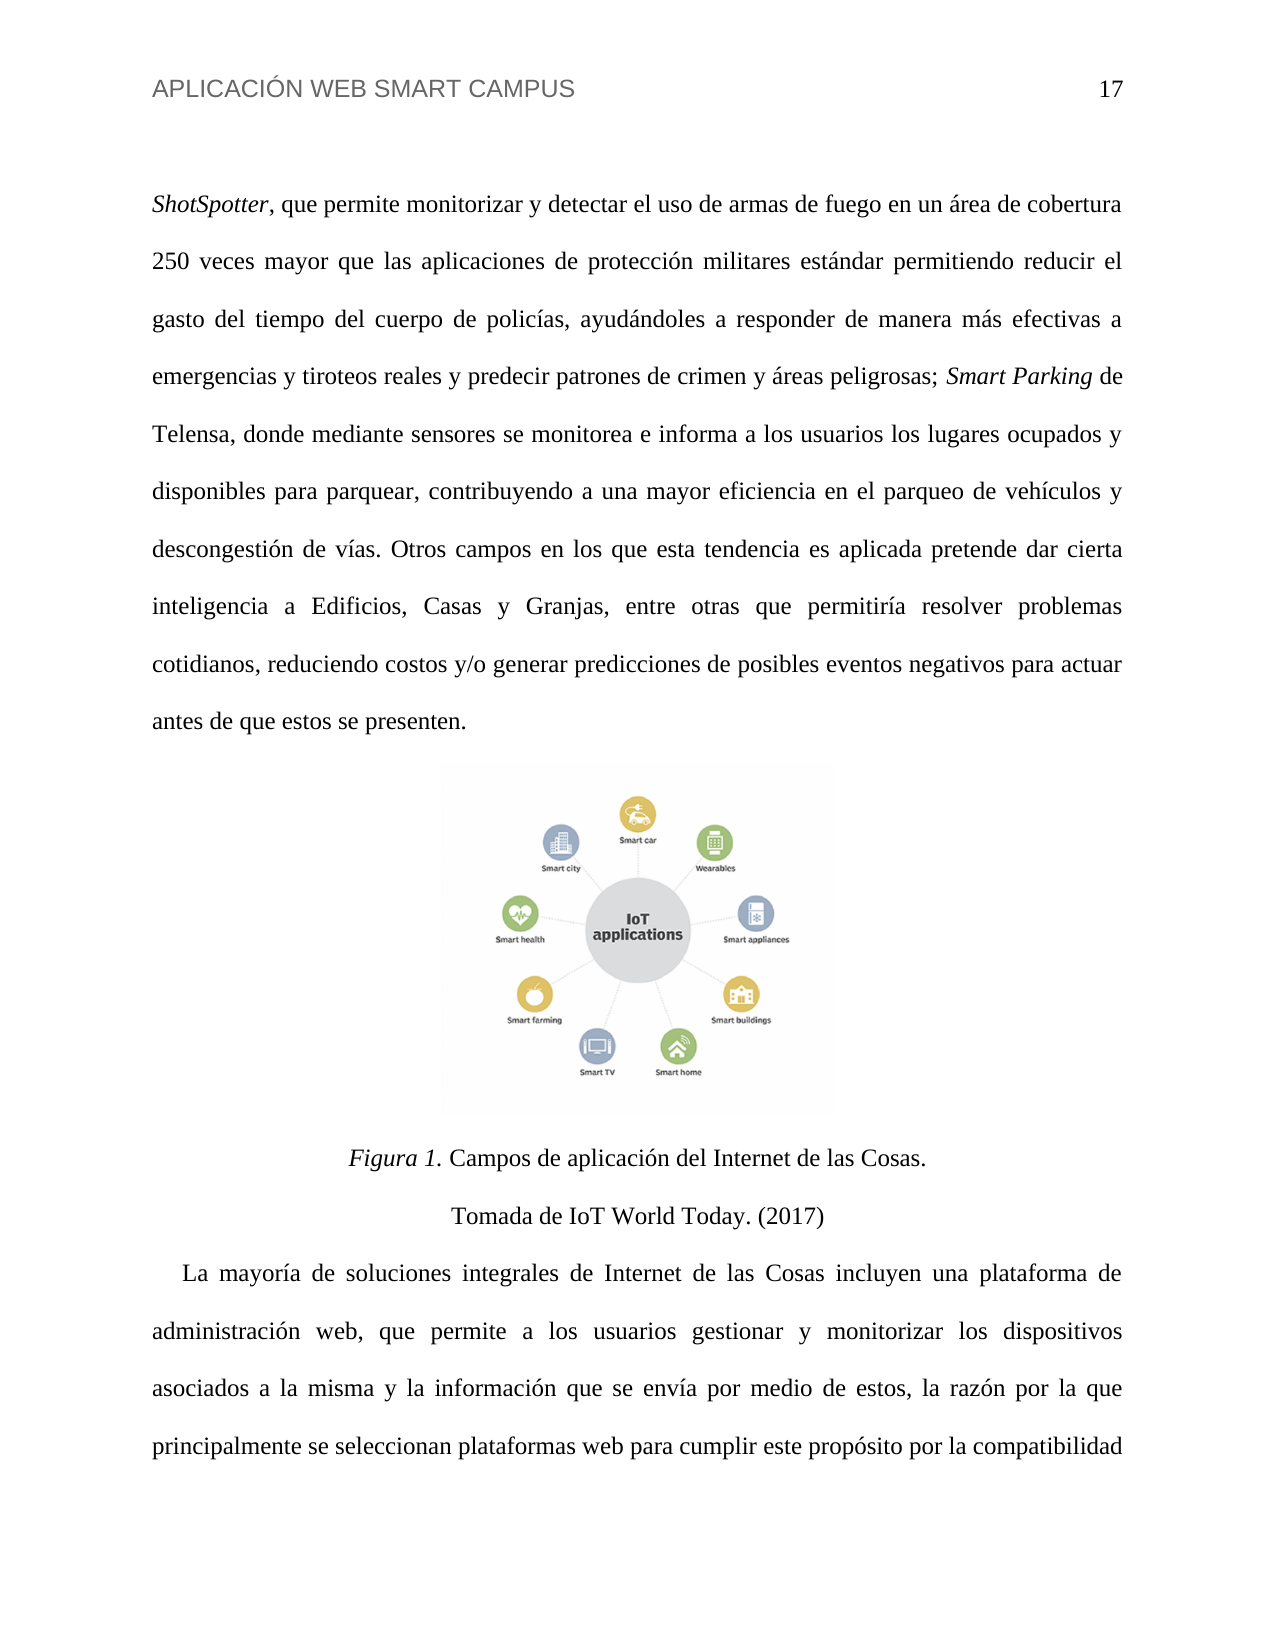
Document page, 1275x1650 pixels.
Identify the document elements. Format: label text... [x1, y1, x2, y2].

text Tomada de IoT World Today. (2017) [152, 1201, 1123, 1229]
picture [441, 763, 834, 1115]
text Figura 1. Campos de aplicación del Internet de las Cosas. [152, 1143, 1123, 1172]
